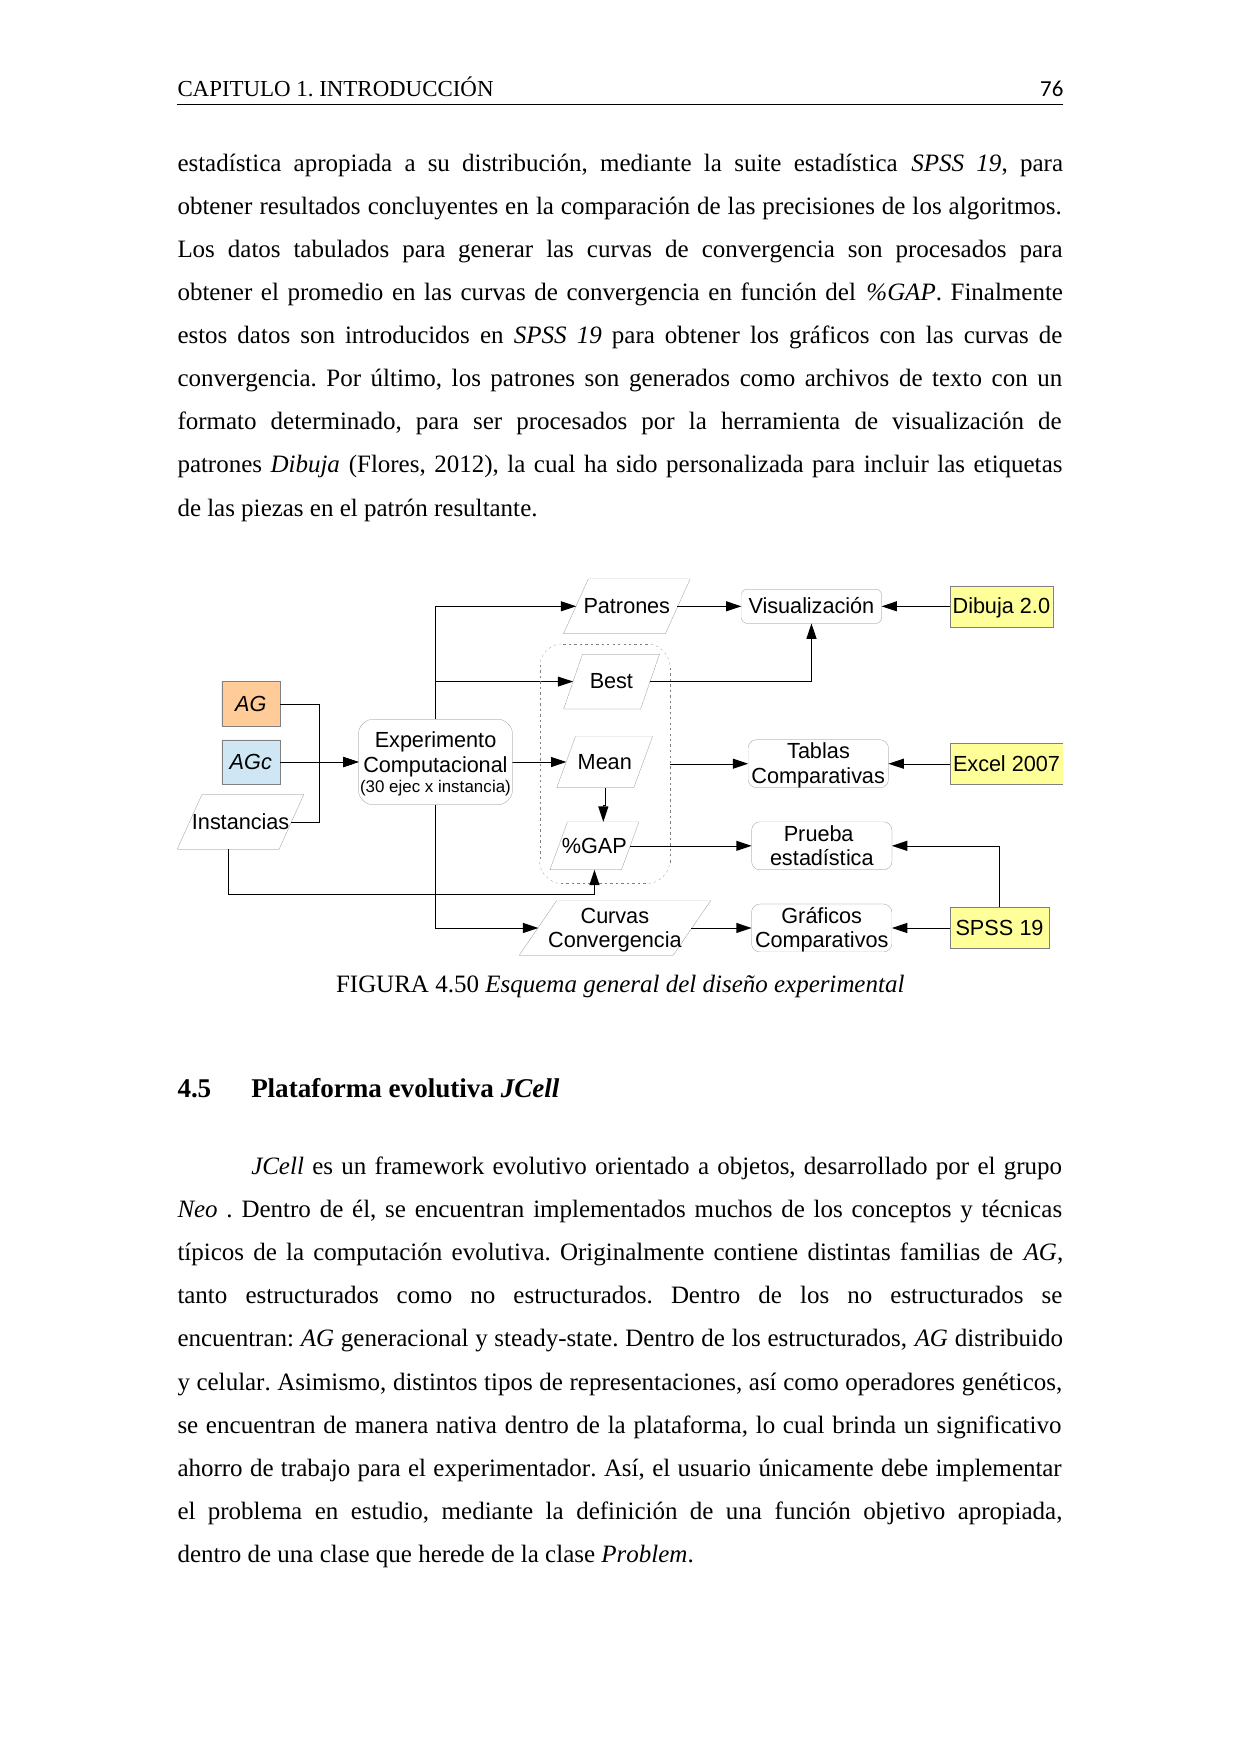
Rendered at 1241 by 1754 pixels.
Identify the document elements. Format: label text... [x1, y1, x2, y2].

subtitle 4.5 Plataforma evolutiva JCell [177, 1072, 1063, 1103]
text JCell es un framework evolutivo orientado a objetos, desarrollado por el grupo Neo . Dentro de él, se encuentran implementados muchos de los conceptos y técnicas típicos de la computación evolutiva. Originalmente contiene distintas familias de AG, tanto estructurados como no estructurados. Dentro de los no estructurados se encuentran: AG generacional y steady-state. Dentro de los estructurados, AG distribuido y celular. Asimismo, distintos tipos de representaciones, así como operadores genéticos, se encuentran de manera nativa dentro de la plataforma, lo cual brinda un significativo ahorro de trabajo para el experimentador. Así, el usuario únicamente debe implementar el problema en estudio, mediante la definición de una función objetivo apropiada, dentro de una clase que herede de la clase Problem. [177, 1151, 1063, 1568]
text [177, 148, 1063, 521]
